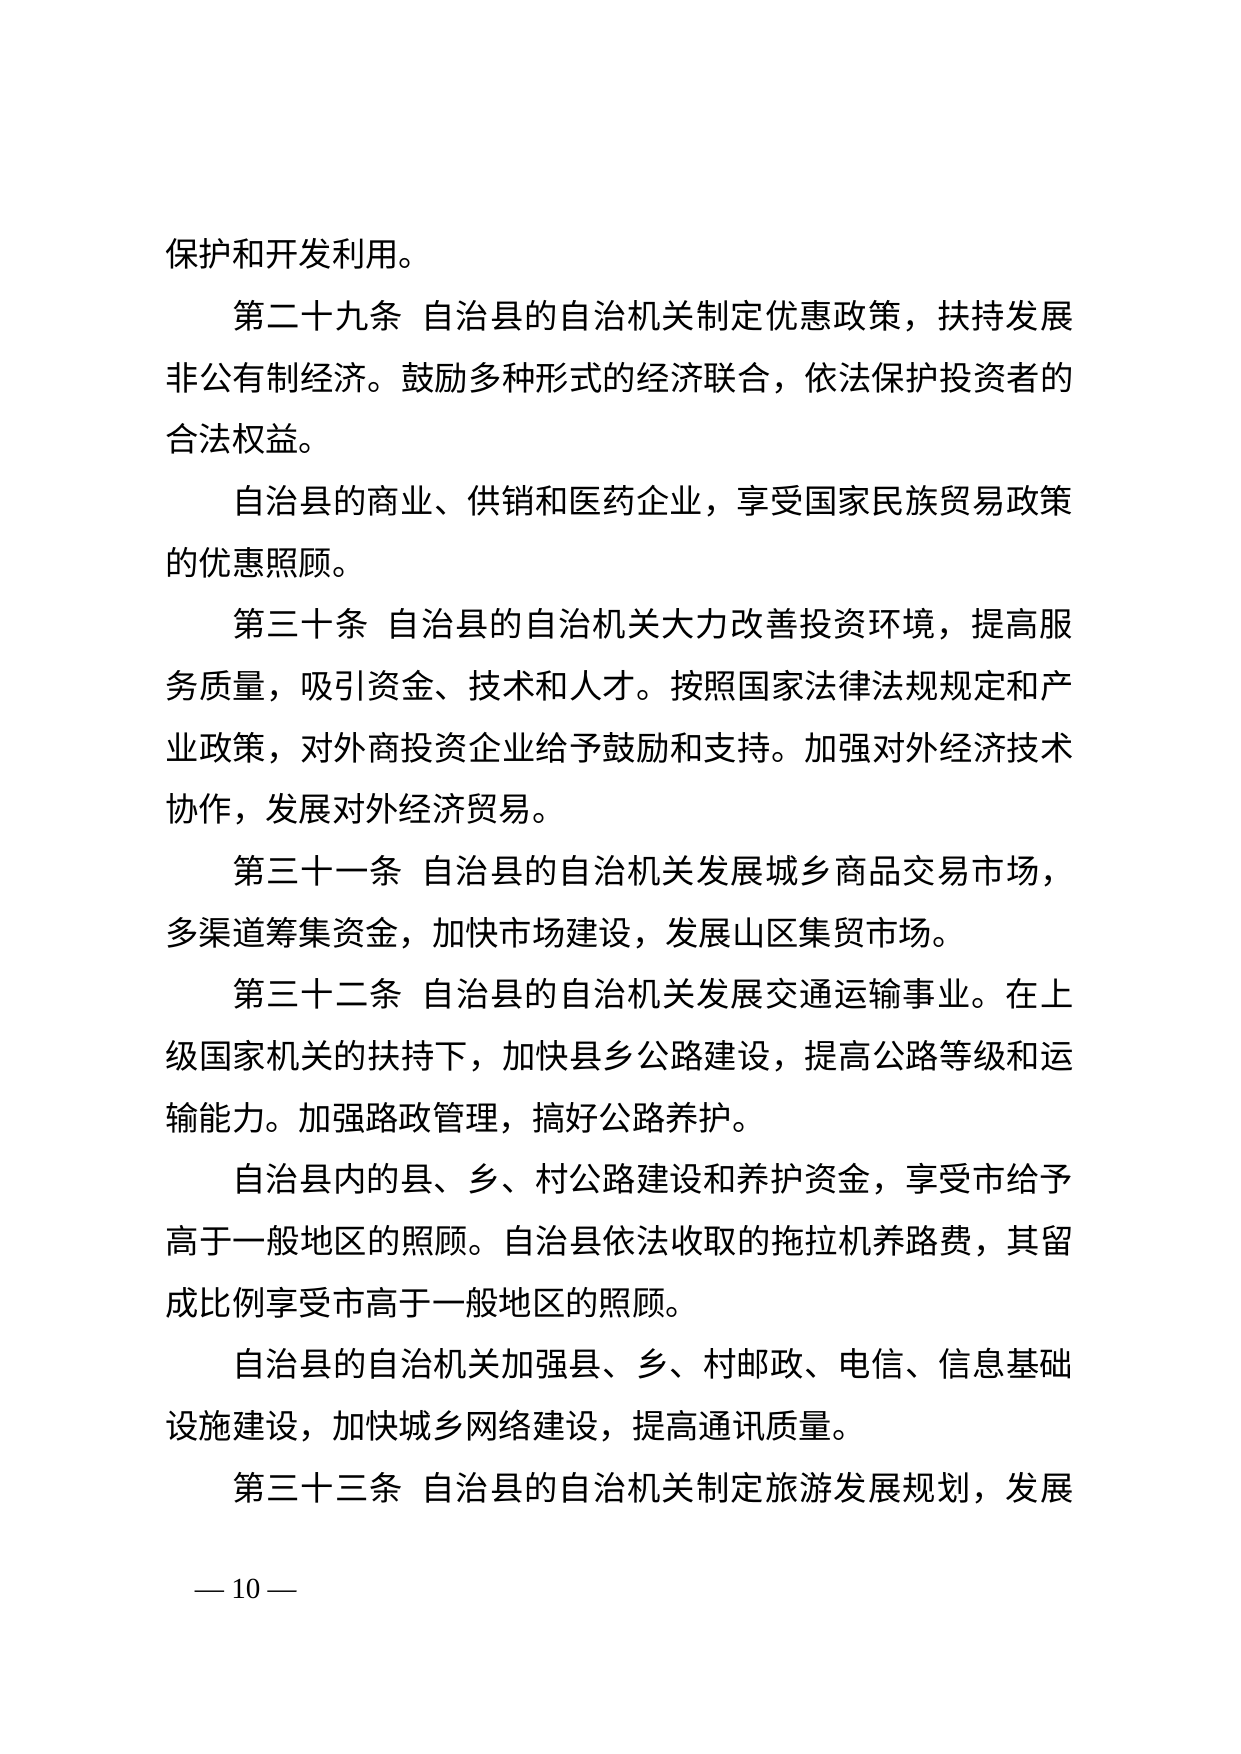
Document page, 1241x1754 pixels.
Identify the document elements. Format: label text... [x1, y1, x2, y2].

text 第二十九条 自治县的自治机关制定优惠政策，扶持发展非公有制经济。鼓励多种形式的经济联合，依法保护投资者的合法权益。 [165, 279, 1075, 464]
text 自治县的自治机关加强县、乡、村邮政、电信、信息基础设施建设，加快城乡网络建设，提高通讯质量。 [165, 1327, 1075, 1451]
text 第三十一条 自治县的自治机关发展城乡商品交易市场，多渠道筹集资金，加快市场建设，发展山区集贸市场。 [165, 834, 1075, 957]
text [165, 1451, 1075, 1512]
text 自治县的商业、供销和医药企业，享受国家民族贸易政策的优惠照顾。 [165, 464, 1075, 587]
text 第三十条 自治县的自治机关大力改善投资环境，提高服务质量，吸引资金、技术和人才。按照国家法律法规规定和产业政策，对外商投资企业给予鼓励和支持。加强对外经济技术协作，发展对外经济贸易。 [165, 587, 1075, 834]
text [165, 217, 1075, 279]
text 自治县内的县、乡、村公路建设和养护资金，享受市给予高于一般地区的照顾。自治县依法收取的拖拉机养路费，其留成比例享受市高于一般地区的照顾。 [165, 1142, 1075, 1327]
text 第三十二条 自治县的自治机关发展交通运输事业。在上级国家机关的扶持下，加快县乡公路建设，提高公路等级和运输能力。加强路政管理，搞好公路养护。 [165, 957, 1075, 1142]
